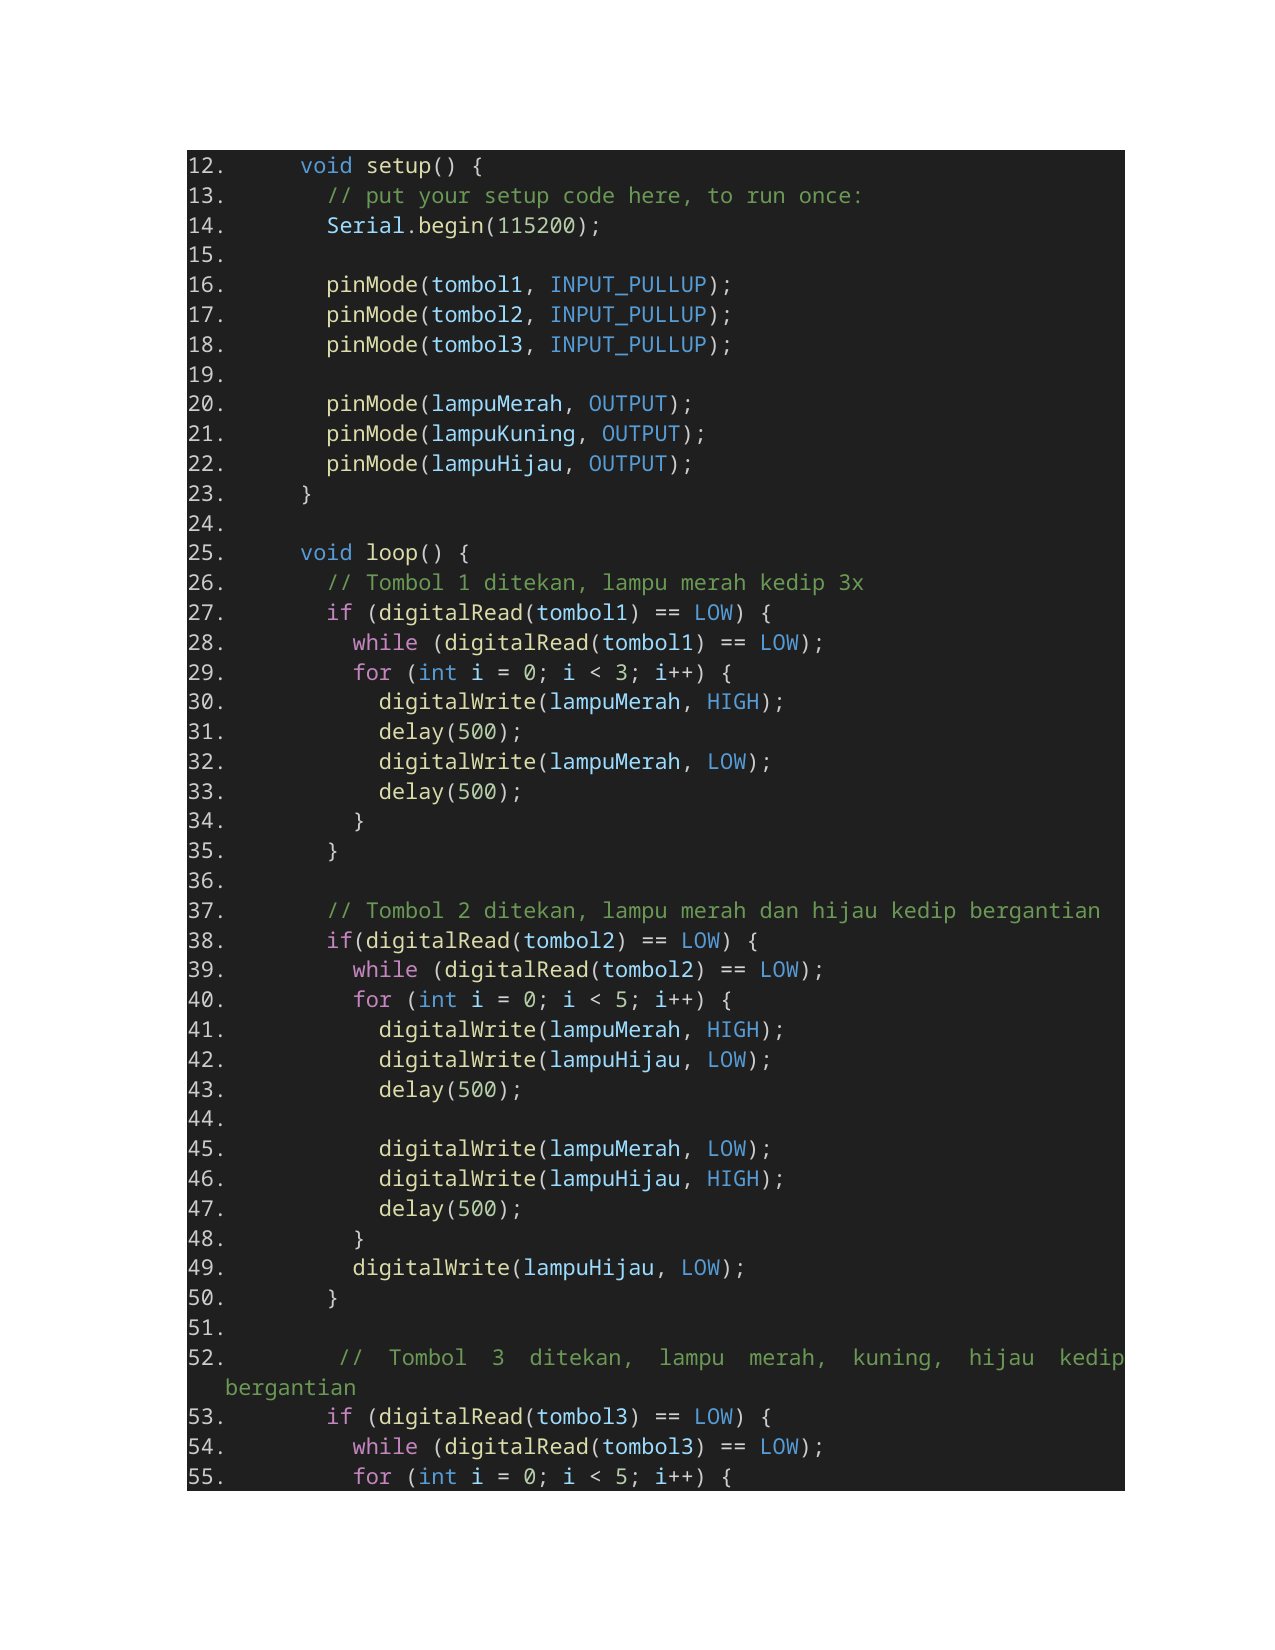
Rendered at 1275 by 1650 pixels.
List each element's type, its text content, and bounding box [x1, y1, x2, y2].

list pinMode(tombol3, INPUT_PULLUP); [187, 329, 1125, 358]
list delay(500); [187, 716, 1125, 746]
list // put your setup code here, to run once: [187, 180, 1125, 209]
list } [187, 805, 1125, 835]
list for (int i = 0; i < 5; i++) { [187, 984, 1125, 1014]
list // Tombol 3 ditekan, lampu merah, kuning, hijau kedip bergantian [187, 1342, 1125, 1401]
list digitalWrite(lampuHijau, HIGH); [187, 1163, 1125, 1193]
list Serial.begin(115200); [187, 209, 1125, 239]
list delay(500); [187, 776, 1125, 805]
list digitalWrite(lampuMerah, LOW); [187, 1133, 1125, 1163]
list } [187, 835, 1125, 865]
list pinMode(lampuKuning, OUTPUT); [187, 418, 1125, 448]
list // Tombol 2 ditekan, lampu merah dan hijau kedip bergantian [187, 895, 1125, 924]
list digitalWrite(lampuMerah, LOW); [187, 746, 1125, 776]
list digitalWrite(lampuMerah, HIGH); [187, 686, 1125, 716]
list if (digitalRead(tombol3) == LOW) { [187, 1401, 1125, 1431]
list digitalWrite(lampuHijau, LOW); [187, 1252, 1125, 1282]
list void setup() { [187, 150, 1125, 180]
list if(digitalRead(tombol2) == LOW) { [187, 924, 1125, 954]
list pinMode(lampuHijau, OUTPUT); [187, 448, 1125, 478]
list if (digitalRead(tombol1) == LOW) { [187, 597, 1125, 627]
list digitalWrite(lampuHijau, LOW); [187, 1044, 1125, 1073]
list } [187, 1282, 1125, 1312]
list while (digitalRead(tombol1) == LOW); [187, 627, 1125, 656]
list digitalWrite(lampuMerah, HIGH); [187, 1014, 1125, 1044]
list delay(500); [187, 1193, 1125, 1222]
list void loop() { [187, 537, 1125, 567]
list for (int i = 0; i < 5; i++) { [187, 1461, 1125, 1491]
list delay(500); [187, 1073, 1125, 1103]
list } [187, 1222, 1125, 1252]
list pinMode(lampuMerah, OUTPUT); [187, 388, 1125, 418]
list } [187, 478, 1125, 507]
list while (digitalRead(tombol3) == LOW); [187, 1431, 1125, 1461]
list while (digitalRead(tombol2) == LOW); [187, 954, 1125, 984]
list pinMode(tombol2, INPUT_PULLUP); [187, 299, 1125, 329]
list for (int i = 0; i < 3; i++) { [187, 656, 1125, 686]
list pinMode(tombol1, INPUT_PULLUP); [187, 269, 1125, 299]
list // Tombol 1 ditekan, lampu merah kedip 3x [187, 567, 1125, 597]
